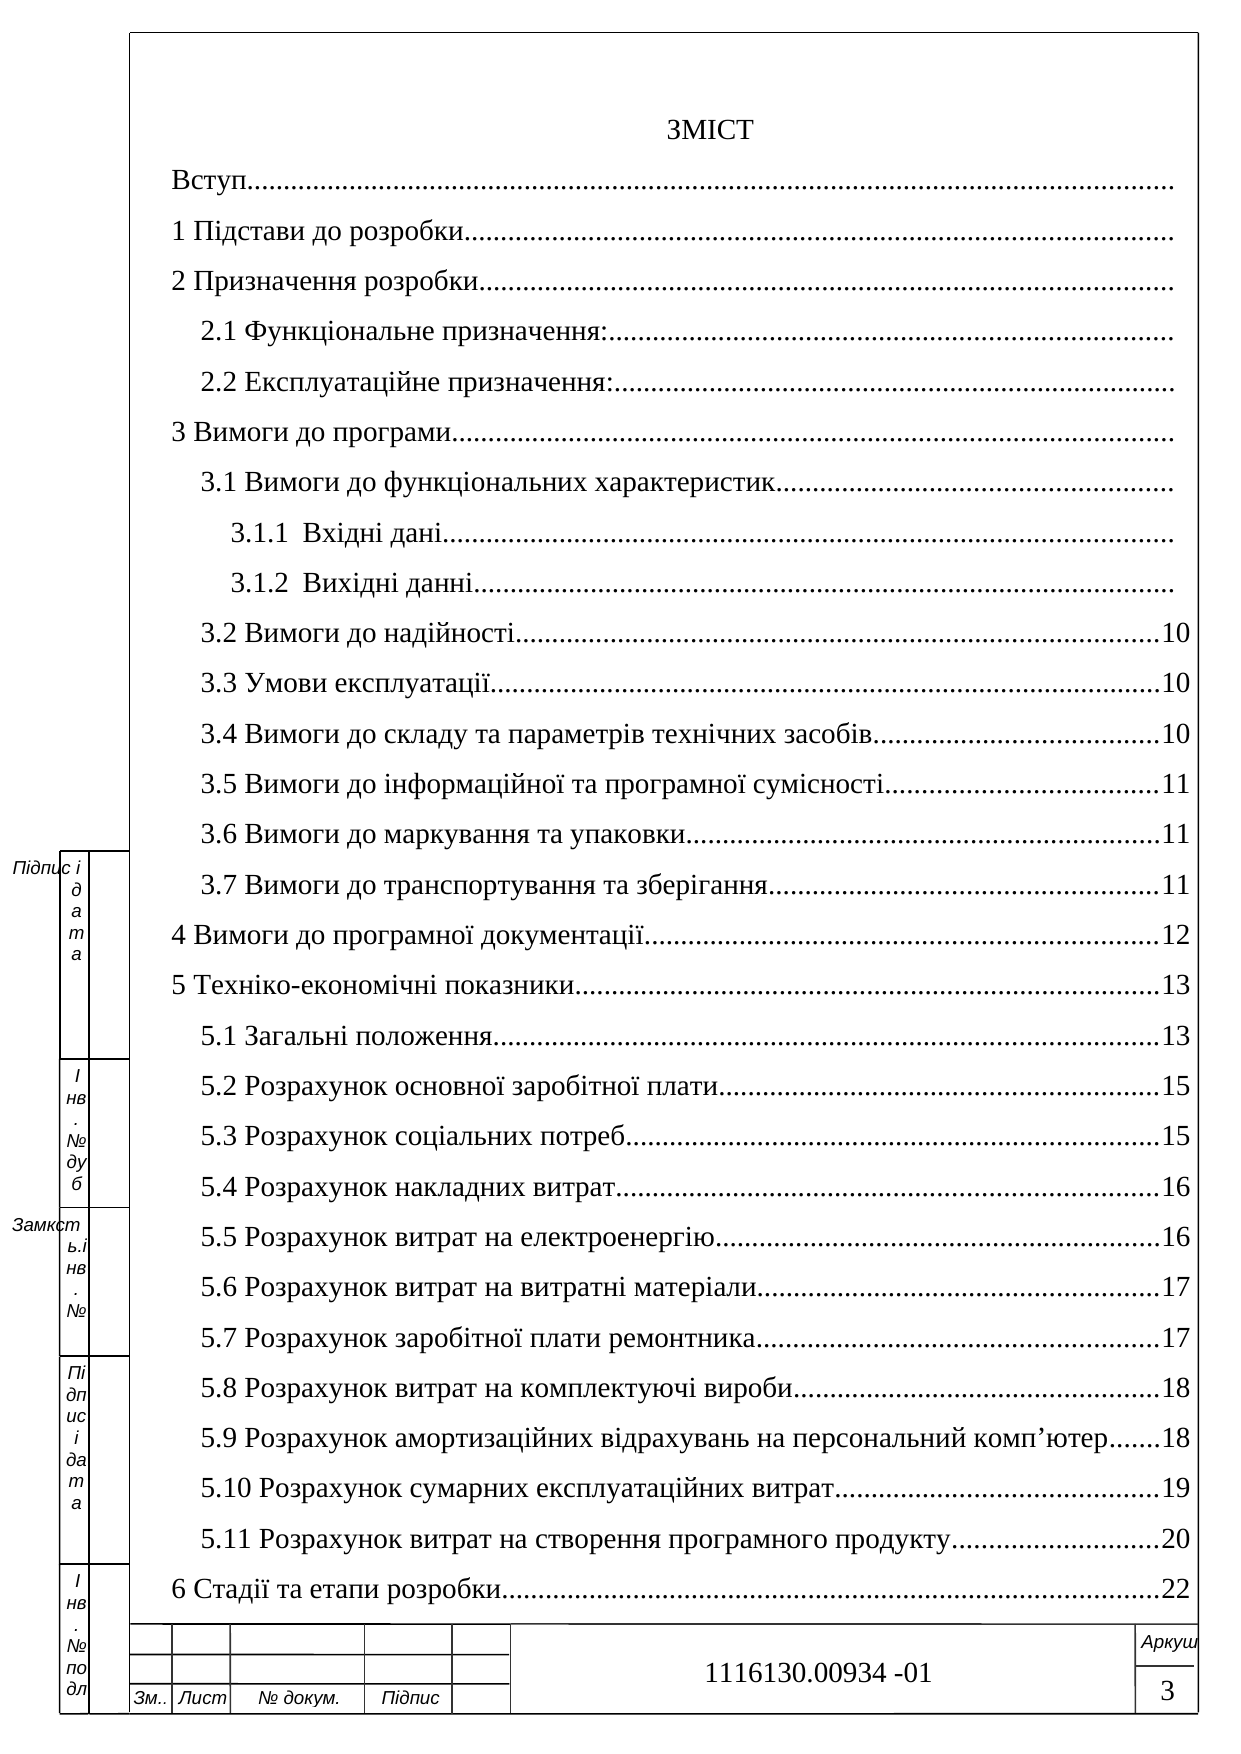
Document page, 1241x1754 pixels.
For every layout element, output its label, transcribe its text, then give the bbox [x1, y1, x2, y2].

text 3.6 Вимоги до маркування та упаковки 11 [200, 817, 1175, 850]
text 5.8 Розрахунок витрат на комплектуючі вироби 18 [200, 1370, 1175, 1403]
text 6 Стадії та етапи розробки 22 [171, 1571, 1175, 1605]
text 5.4 Розрахунок накладних витрат 16 [200, 1169, 1175, 1202]
text 5.5 Розрахунок витрат на електроенергію 16 [200, 1219, 1175, 1253]
text 1 Підстави до розробки 6 [171, 213, 1175, 246]
text 5.10 Розрахунок сумарних експлуатаційних витрат 19 [200, 1471, 1175, 1504]
text ЗМІСТ [171, 112, 1175, 146]
text 5.11 Розрахунок витрат на створення програмного продукту 20 [200, 1521, 1175, 1554]
text 3.1.2 Вихідні данні 9 [230, 565, 1175, 598]
text 3.3 Умови експлуатації 10 [200, 666, 1175, 699]
text 5.7 Розрахунок заробітної плати ремонтника 17 [200, 1320, 1175, 1353]
text 3.1.1 Вхідні дані 8 [230, 515, 1175, 548]
text Вступ 5 [171, 162, 1175, 196]
text 5.2 Розрахунок основної заробітної плати 15 [200, 1068, 1175, 1102]
text 3.1 Вимоги до функціональних характеристик 8 [200, 464, 1175, 498]
text 3 Вимоги до програми 7 [171, 414, 1175, 448]
text 5.3 Розрахунок соціальних потреб 15 [200, 1118, 1175, 1152]
text 4 Вимоги до програмної документації 12 [171, 917, 1175, 951]
text 2.2 Експлуатаційне призначення: 7 [200, 364, 1175, 397]
text 3.7 Вимоги до транспортування та зберігання 11 [200, 867, 1175, 900]
text 5 Техніко-економічні показники 13 [171, 967, 1175, 1001]
text 2 Призначення розробки 7 [171, 263, 1175, 297]
text 5.6 Розрахунок витрат на витратні матеріали 17 [200, 1269, 1175, 1303]
text 3.2 Вимоги до надійності 10 [200, 615, 1175, 649]
text 5.1 Загальні положення 13 [200, 1018, 1175, 1051]
text 3.4 Вимоги до складу та параметрів технічних засобів 10 [200, 716, 1175, 749]
text 2.1 Функціональне призначення: 7 [200, 313, 1175, 347]
text 5.9 Розрахунок амортизаційних відрахувань на персональний комп’ютер 18 [200, 1420, 1175, 1454]
text 3.5 Вимоги до інформаційної та програмної сумісності 11 [200, 766, 1175, 800]
